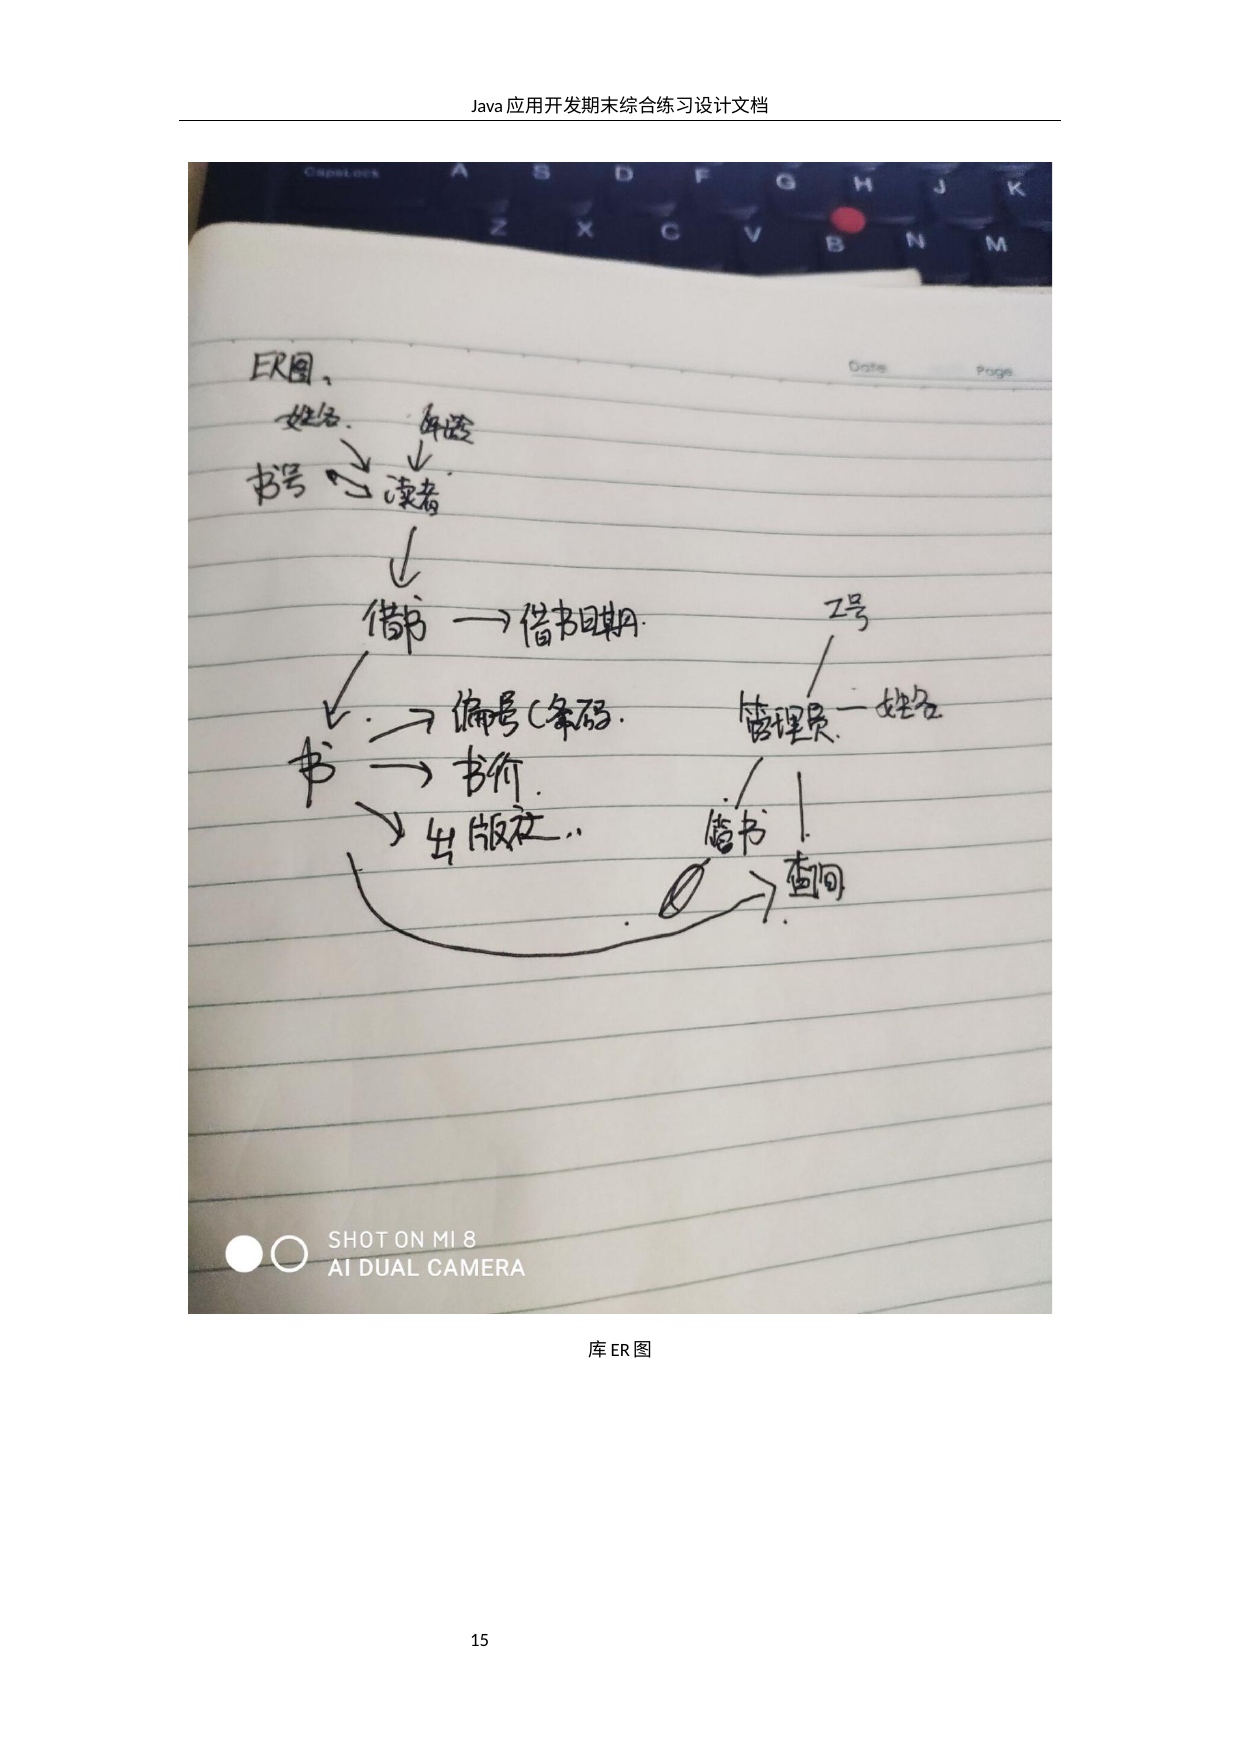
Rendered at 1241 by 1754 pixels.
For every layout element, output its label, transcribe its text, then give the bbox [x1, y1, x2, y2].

picture [188, 162, 1053, 1314]
